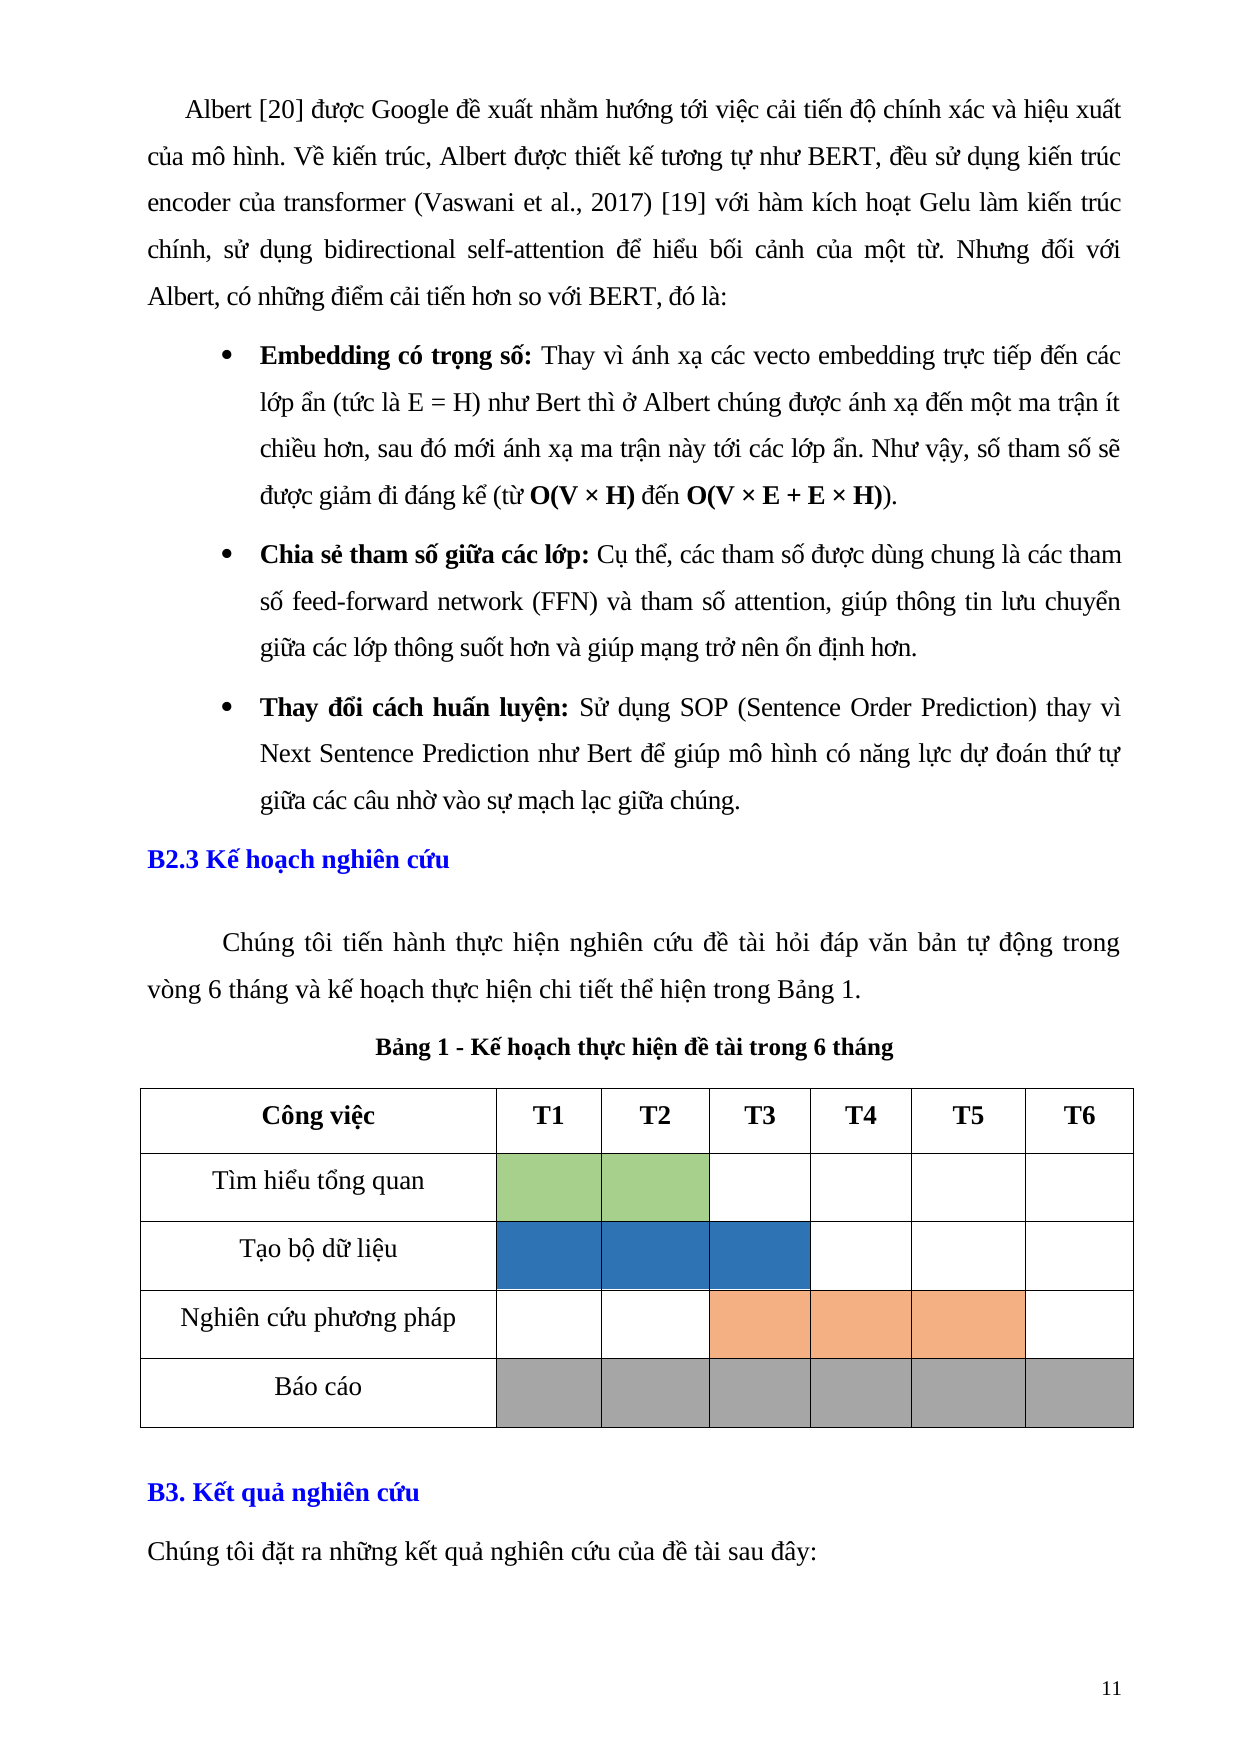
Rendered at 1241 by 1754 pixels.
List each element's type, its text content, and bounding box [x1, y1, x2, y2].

list Chia sẻ tham số giữa các lớp: Cụ thể, các tham số được dùng chung là các tham số feed-forward network (FFN) và tham số attention, giúp thông tin lưu chuyển giữa các lớp thông suốt hơn và giúp mạng trở nên ổn định hơn. [222, 538, 1122, 663]
table_cell Tạo bộ dữ liệu [141, 1222, 496, 1289]
table_cell Báo cáo [141, 1359, 496, 1427]
table_cell [912, 1222, 1025, 1289]
table_cell [710, 1291, 810, 1358]
table_cell [497, 1154, 601, 1221]
table_cell [1026, 1291, 1133, 1358]
table_header T4 [811, 1089, 911, 1152]
text Bảng 1 - Kế hoạch thực hiện đề tài trong 6 tháng [147, 1032, 1122, 1061]
text Albert [20] được Google đề xuất nhằm hướng tới việc cải tiến độ chính xác và hiệu xuất của mô hình. Về kiến trúc, Albert được thiết kế tương tự như BERT, đều sử dụng kiến trúc encoder của transformer (Vaswani et al., 2017) [19] với hàm kích hoạt Gelu làm kiến trúc chính, sử dụng bidirectional self-attention để hiểu bối cảnh của một từ. Nhưng đối với Albert, có những điểm cải tiến hơn so với BERT, đó là: [147, 93, 1122, 311]
table_cell [912, 1359, 1025, 1427]
table_cell [811, 1154, 911, 1221]
table_cell [912, 1154, 1025, 1221]
table_header T1 [497, 1089, 601, 1152]
table_header T6 [1026, 1089, 1133, 1152]
text Chúng tôi đặt ra những kết quả nghiên cứu của đề tài sau đây: [147, 1535, 1122, 1567]
table_cell [497, 1222, 601, 1289]
text Chúng tôi tiến hành thực hiện nghiên cứu đề tài hỏi đáp văn bản tự động trong vòng 6 tháng và kế hoạch thực hiện chi tiết thể hiện trong Bảng 1. [147, 926, 1122, 1004]
table_cell [811, 1359, 911, 1427]
table_cell [710, 1154, 810, 1221]
list Embedding có trọng số: Thay vì ánh xạ các vecto embedding trực tiếp đến các lớp ẩn (tức là E = H) như Bert thì ở Albert chúng được ánh xạ đến một ma trận ít chiều hơn, sau đó mới ánh xạ ma trận này tới các lớp ẩn. Như vậy, số tham số sẽ được giảm đi đáng kể (từ O(V × H) đến O(V × E + E × H)). [222, 339, 1122, 510]
table_cell [710, 1359, 810, 1427]
table_cell [602, 1154, 709, 1221]
table_cell [602, 1359, 709, 1427]
table_header Công việc [141, 1089, 496, 1152]
table_header T5 [912, 1089, 1025, 1152]
table_cell [602, 1291, 709, 1358]
list Thay đổi cách huấn luyện: Sử dụng SOP (Sentence Order Prediction) thay vì Next Sentence Prediction như Bert để giúp mô hình có năng lực dự đoán thứ tự giữa các câu nhờ vào sự mạch lạc giữa chúng. [222, 691, 1122, 815]
table_cell Tìm hiểu tổng quan [141, 1154, 496, 1221]
table_cell [1026, 1359, 1133, 1427]
table_cell Nghiên cứu phương pháp [141, 1291, 496, 1358]
subtitle B2.3 Kế hoạch nghiên cứu [147, 843, 796, 874]
table_cell [912, 1291, 1025, 1358]
table_cell [811, 1291, 911, 1358]
table_header T3 [710, 1089, 810, 1152]
table_cell [811, 1222, 911, 1289]
table_cell [1026, 1222, 1133, 1289]
table_header T2 [602, 1089, 709, 1152]
table_cell [1026, 1154, 1133, 1221]
table_cell [602, 1222, 709, 1289]
table_cell [497, 1291, 601, 1358]
subtitle B3. Kết quả nghiên cứu [147, 1476, 1122, 1507]
table_cell [497, 1359, 601, 1427]
table_cell [710, 1222, 810, 1289]
